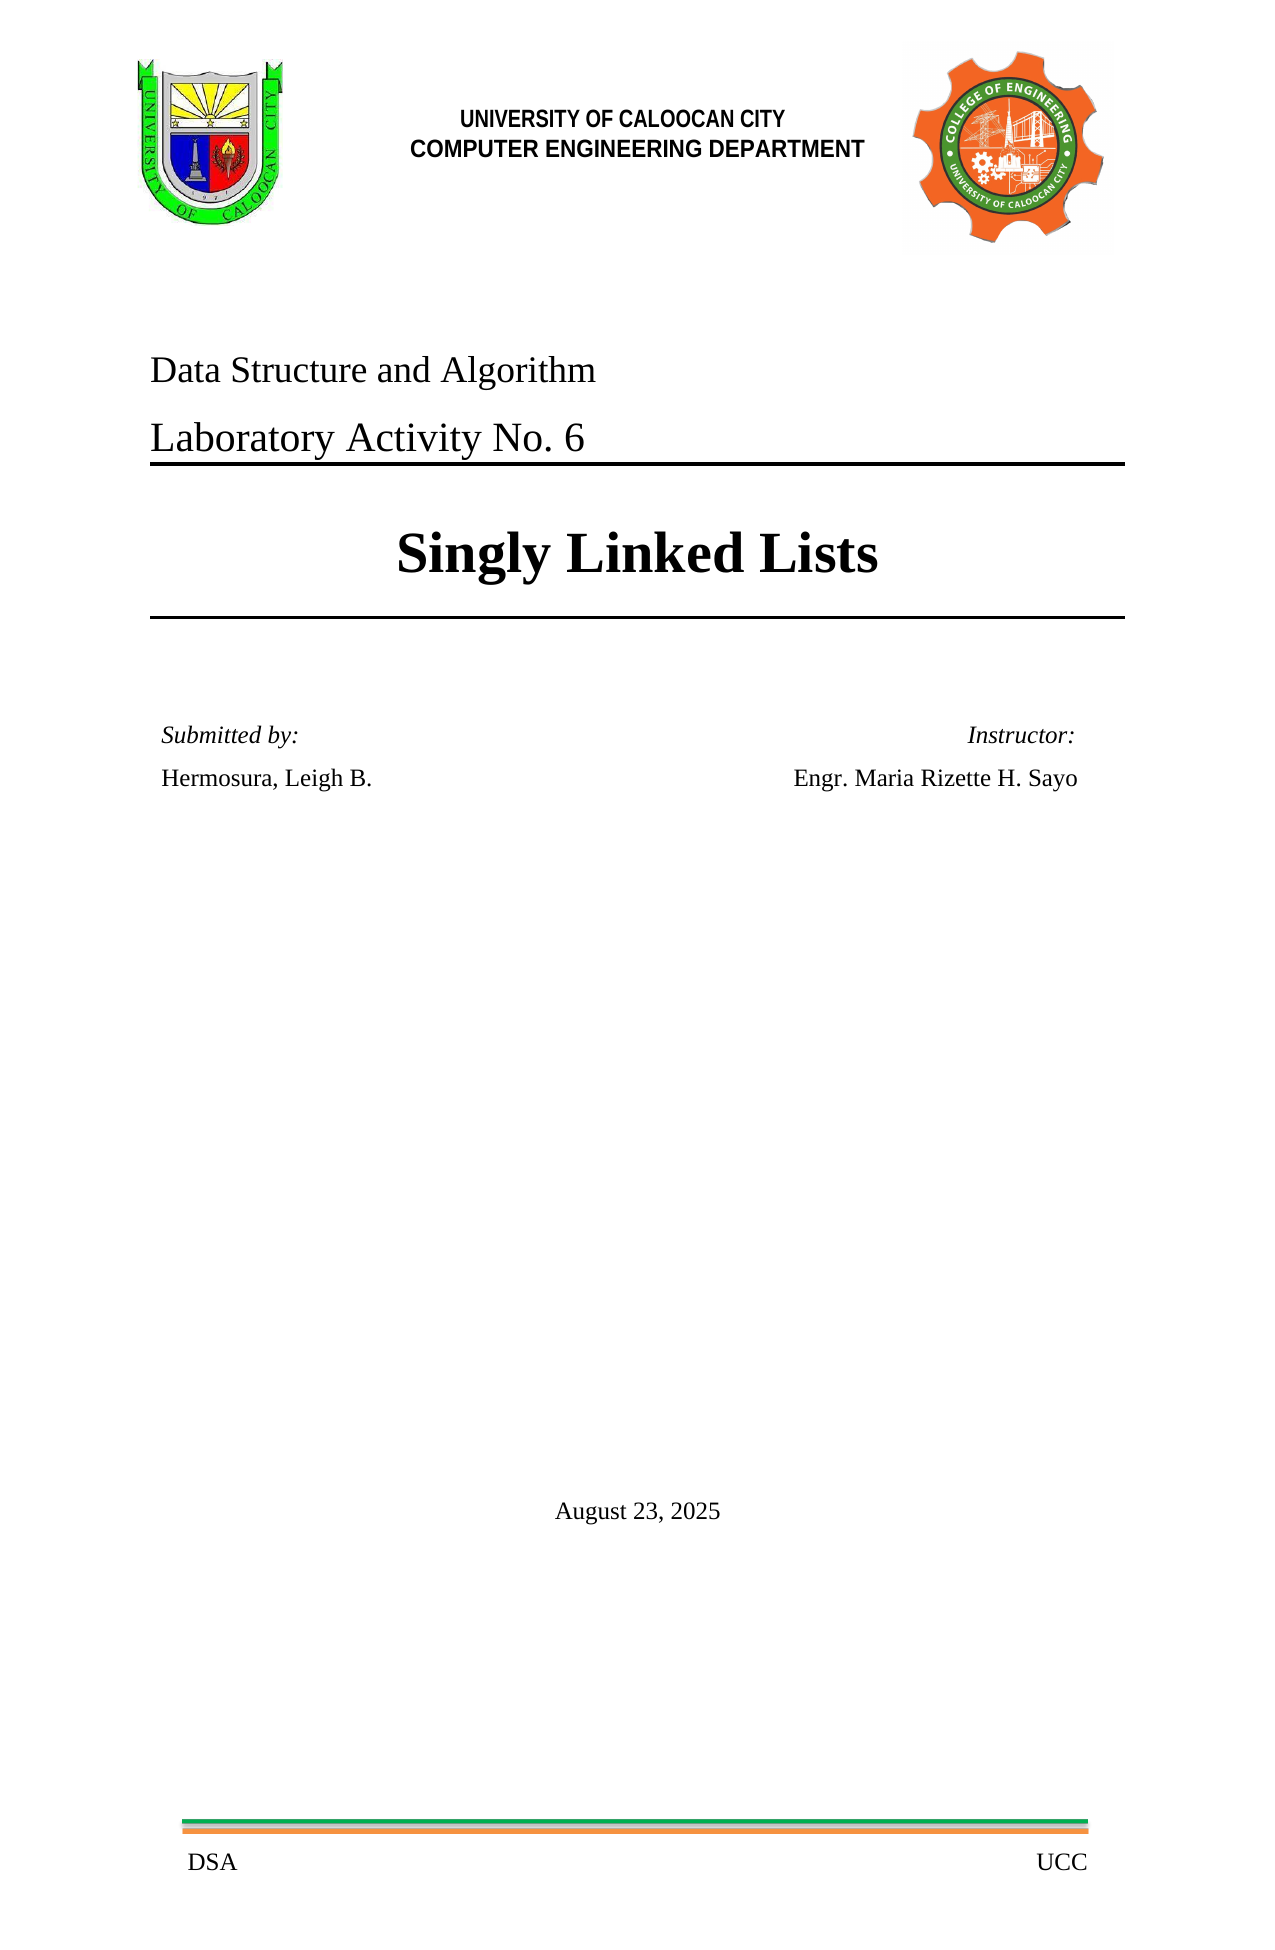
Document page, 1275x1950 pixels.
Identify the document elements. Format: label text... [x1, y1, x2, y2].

table_header Instructor: [620, 720, 1089, 763]
title Singly Linked Lists [150, 518, 1125, 585]
table_cell Hermosura, Leigh B. [150, 763, 619, 849]
picture [902, 41, 1114, 255]
table_header Submitted by: [150, 720, 619, 763]
picture [137, 59, 283, 226]
table_cell Engr. Maria Rizette H. Sayo [620, 763, 1089, 849]
text Laboratory Activity No. 6 [150, 412, 1125, 462]
text Data Structure and Algorithm [150, 348, 1125, 391]
text August 23, 2025 [150, 1496, 1125, 1525]
picture [175, 1815, 1097, 1834]
